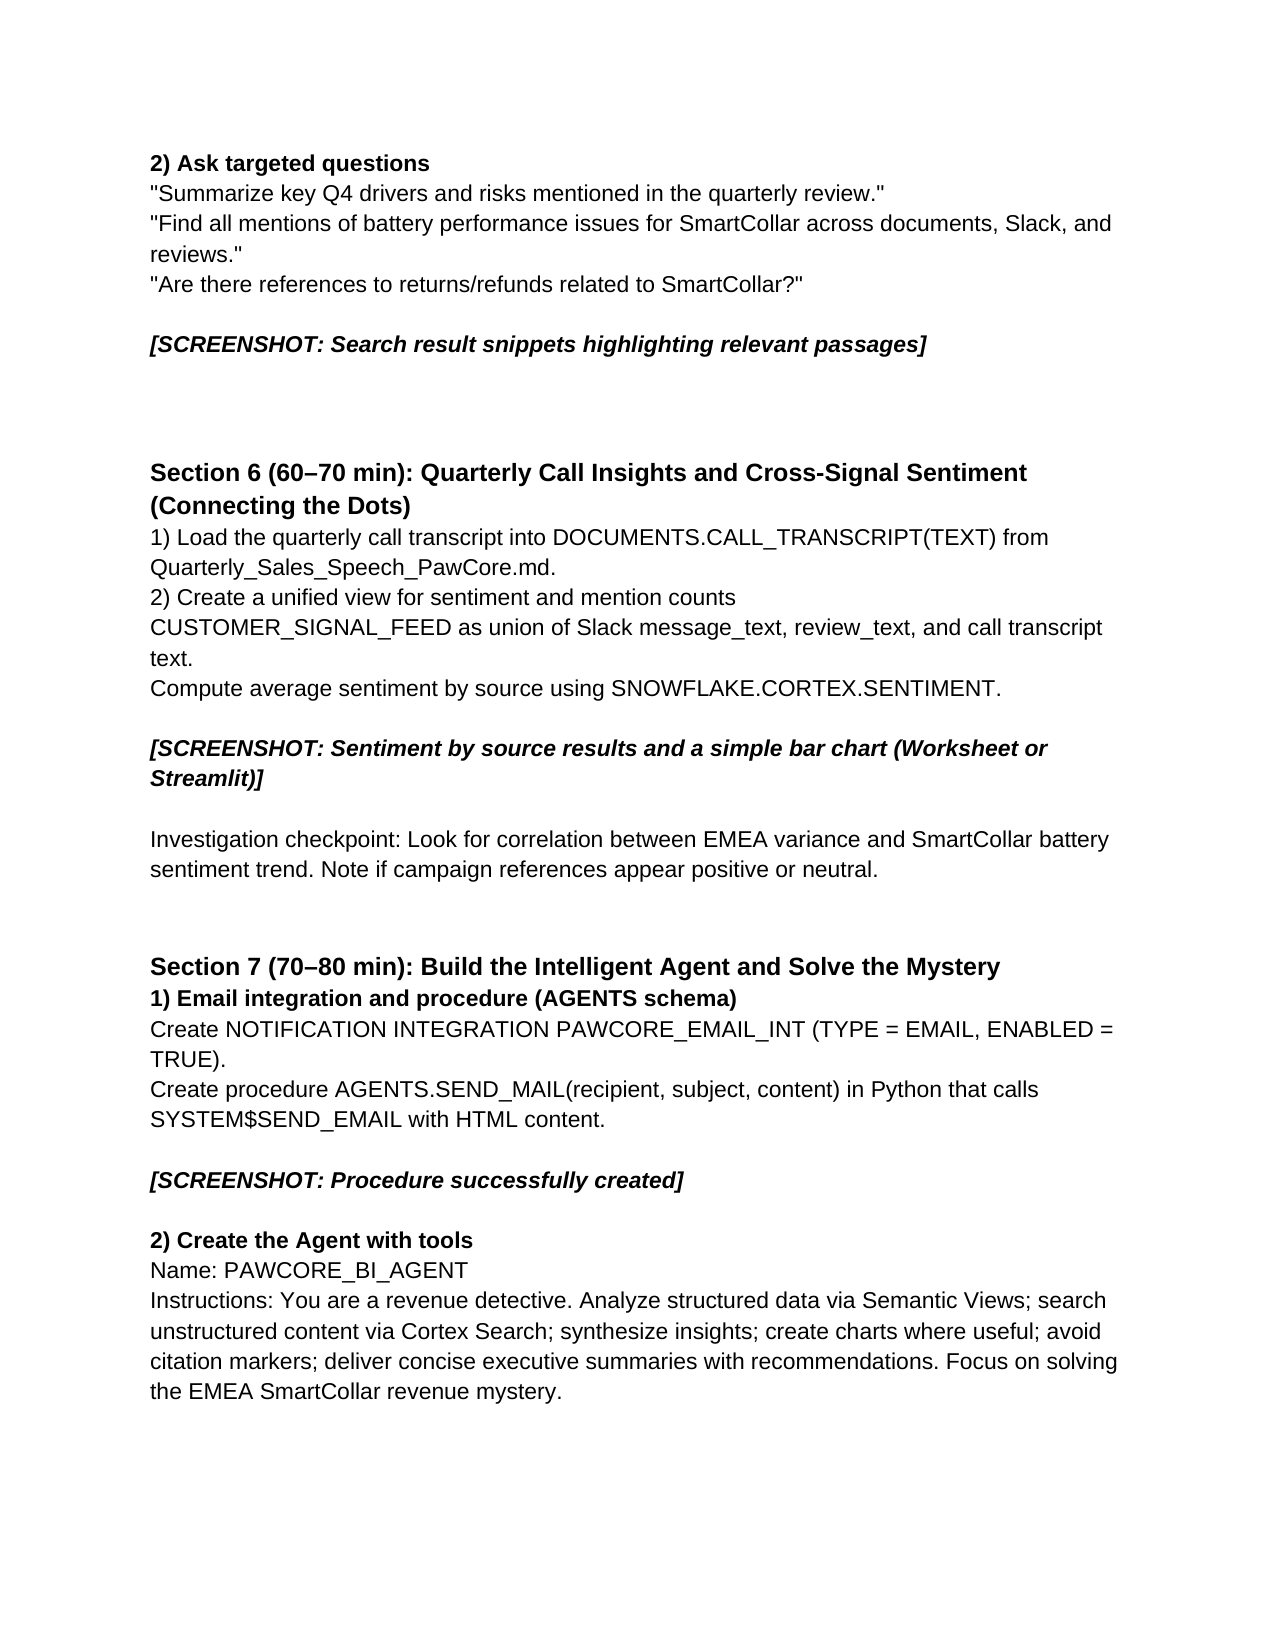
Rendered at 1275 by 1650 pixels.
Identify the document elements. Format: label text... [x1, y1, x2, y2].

text Compute average sentiment by source using SNOWFLAKE.CORTEX.SENTIMENT. [150, 675, 1125, 701]
text Create procedure AGENTS.SEND_MAIL(recipient, subject, content) in Python that calls SYSTEM$SEND_EMAIL with HTML content. [150, 1076, 1125, 1132]
text 2) Create a unified view for sentiment and mention counts [150, 584, 1125, 611]
text Investigation checkpoint: Look for correlation between EMEA variance and SmartCollar battery sentiment trend. Note if campaign references appear positive or neutral. [150, 826, 1125, 882]
text Section 6 (60–70 min): Quarterly Call Insights and Cross-Signal Sentiment (Connecting the Dots) [150, 458, 1125, 519]
text Instructions: You are a revenue detective. Analyze structured data via Semantic Views; search unstructured content via Cortex Search; synthesize insights; create charts where useful; avoid citation markers; deliver concise executive summaries with recommendations. Focus on solving the EMEA SmartCollar revenue mystery. [150, 1287, 1125, 1404]
text [SCREENSHOT: Sentiment by source results and a simple bar chart (Worksheet or Streamlit)] [150, 735, 1125, 792]
text Section 7 (70–80 min): Build the Intelligent Agent and Solve the Mystery [150, 952, 1125, 981]
text [SCREENSHOT: Search result snippets highlighting relevant passages] [150, 331, 1125, 358]
text "Are there references to returns/refunds related to SmartCollar?" [150, 271, 1125, 297]
text 2) Create the Agent with tools [150, 1227, 1125, 1253]
text [SCREENSHOT: Procedure successfully created] [150, 1167, 1125, 1193]
text 1) Load the quarterly call transcript into DOCUMENTS.CALL_TRANSCRIPT(TEXT) from Quarterly_Sales_Speech_PawCore.md. [150, 524, 1125, 580]
text 2) Ask targeted questions [150, 150, 1125, 176]
text "Summarize key Q4 drivers and risks mentioned in the quarterly review." [150, 180, 1125, 207]
text CUSTOMER_SIGNAL_FEED as union of Slack message_text, review_text, and call transcript text. [150, 614, 1125, 671]
text Name: PAWCORE_BI_AGENT [150, 1257, 1125, 1283]
text "Find all mentions of battery performance issues for SmartCollar across documents, Slack, and reviews." [150, 210, 1125, 267]
text Create NOTIFICATION INTEGRATION PAWCORE_EMAIL_INT (TYPE = EMAIL, ENABLED = TRUE). [150, 1016, 1125, 1072]
text 1) Email integration and procedure (AGENTS schema) [150, 985, 1125, 1012]
